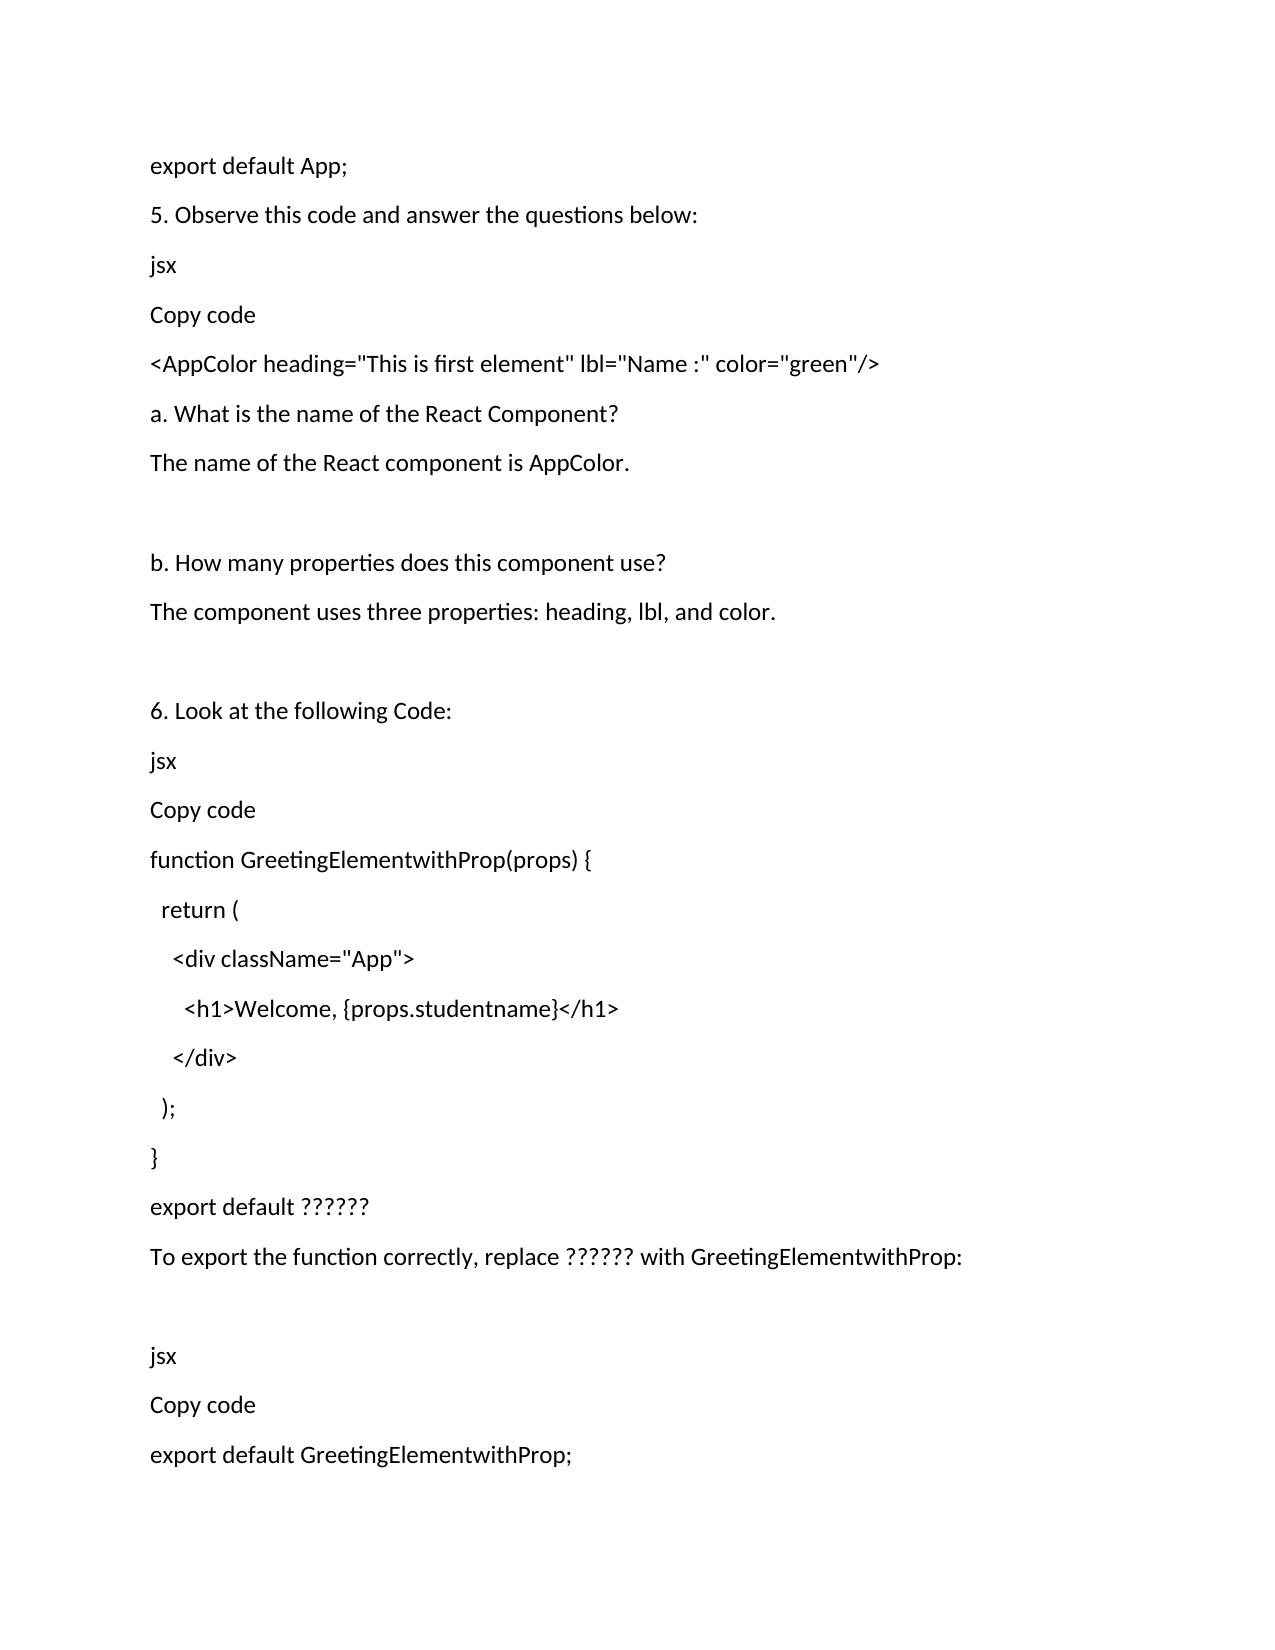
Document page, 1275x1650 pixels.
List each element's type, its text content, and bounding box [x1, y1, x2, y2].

text export default GreetingElementwithProp; [150, 1439, 1125, 1470]
text <h1>Welcome, {props.studentname}</h1> [150, 993, 1125, 1023]
text } [150, 1142, 1125, 1172]
text <div className="App"> [150, 943, 1125, 974]
text Copy code [150, 794, 1125, 825]
text </div> [150, 1042, 1125, 1073]
text export default App; [150, 150, 1125, 181]
text jsx [150, 1340, 1125, 1371]
text <AppColor heading="This is first element" lbl="Name :" color="green"/> [150, 348, 1125, 379]
text export default ?????? [150, 1191, 1125, 1222]
text To export the function correctly, replace ?????? with GreetingElementwithProp: [150, 1241, 1125, 1271]
text 6. Look at the following Code: [150, 695, 1125, 726]
text ); [150, 1092, 1125, 1123]
text return ( [150, 894, 1125, 924]
text Copy code [150, 1389, 1125, 1420]
text jsx [150, 249, 1125, 280]
text function GreetingElementwithProp(props) { [150, 844, 1125, 875]
text The name of the React component is AppColor. [150, 447, 1125, 478]
text b. How many properties does this component use? [150, 547, 1125, 577]
text a. What is the name of the React Component? [150, 398, 1125, 428]
text 5. Observe this code and answer the questions below: [150, 199, 1125, 230]
text jsx [150, 745, 1125, 776]
text The component uses three properties: heading, lbl, and color. [150, 596, 1125, 627]
text Copy code [150, 299, 1125, 329]
